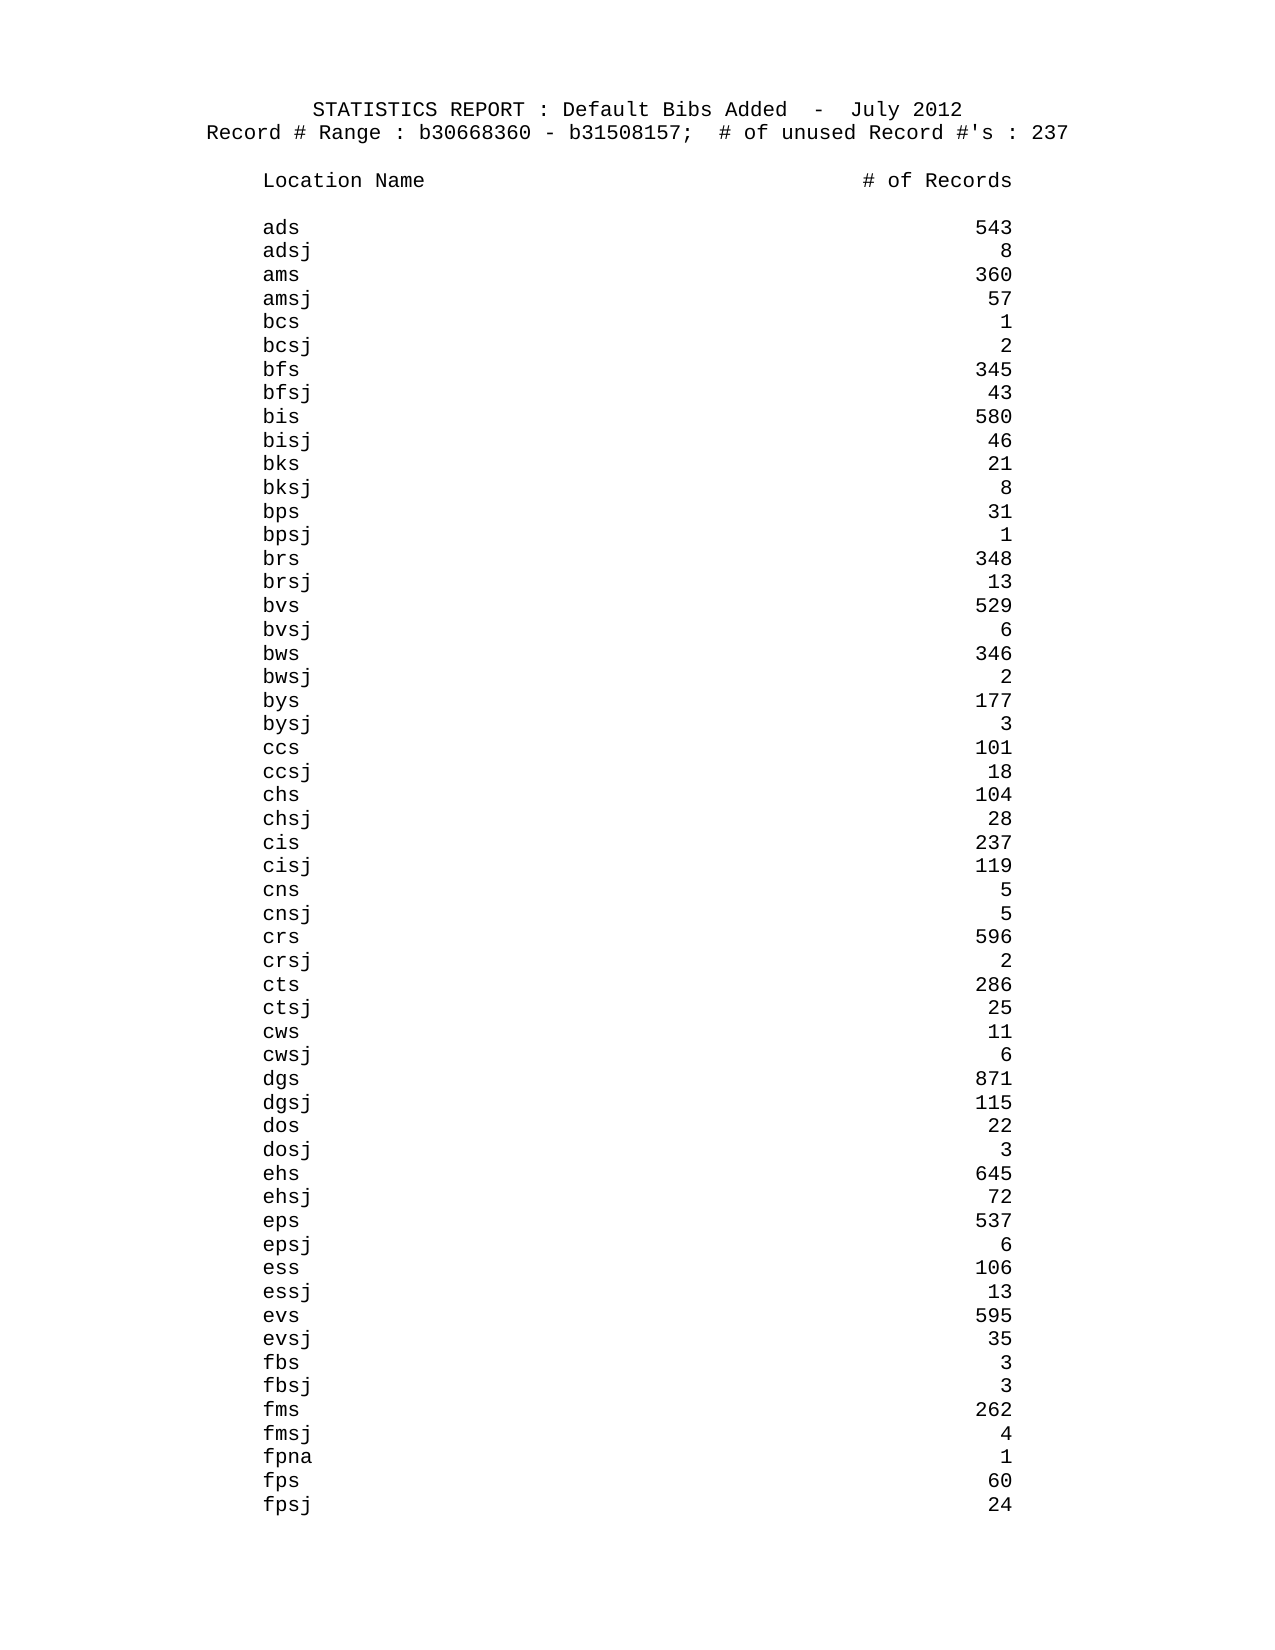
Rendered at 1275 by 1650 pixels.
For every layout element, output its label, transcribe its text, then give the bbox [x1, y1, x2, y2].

text bisj 46 [75, 430, 1200, 453]
text ccs 101 [75, 737, 1200, 761]
text cts 286 [75, 973, 1200, 997]
text brs 348 [75, 548, 1200, 572]
text chsj 28 [75, 808, 1200, 832]
text brsj 13 [75, 572, 1200, 595]
text dgsj 115 [75, 1092, 1200, 1115]
text crsj 2 [75, 950, 1200, 973]
text fps 60 [75, 1470, 1200, 1494]
text bcs 1 [75, 311, 1200, 335]
text bksj 8 [75, 477, 1200, 501]
text ess 106 [75, 1257, 1200, 1281]
text bcsj 2 [75, 335, 1200, 359]
text ehs 645 [75, 1163, 1200, 1186]
text bks 21 [75, 453, 1200, 477]
text Location Name # of Records [75, 169, 1200, 193]
text bfsj 43 [75, 382, 1200, 406]
text eps 537 [75, 1210, 1200, 1234]
text bps 31 [75, 501, 1200, 524]
text cisj 119 [75, 855, 1200, 879]
text bvsj 6 [75, 619, 1200, 642]
text crs 596 [75, 926, 1200, 950]
text STATISTICS REPORT : Default Bibs Added - July 2012 [75, 99, 1200, 122]
text Record # Range : b30668360 - b31508157; # of unused Record #'s : 237 [75, 122, 1200, 146]
text ams 360 [75, 264, 1200, 288]
text dos 22 [75, 1115, 1200, 1139]
text fpna 1 [75, 1446, 1200, 1470]
text bys 177 [75, 690, 1200, 713]
text bfs 345 [75, 359, 1200, 382]
text chs 104 [75, 784, 1200, 808]
text ehsj 72 [75, 1186, 1200, 1210]
text bis 580 [75, 406, 1200, 430]
text fmsj 4 [75, 1423, 1200, 1446]
text cis 237 [75, 832, 1200, 855]
text cwsj 6 [75, 1044, 1200, 1068]
text dosj 3 [75, 1139, 1200, 1163]
text dgs 871 [75, 1068, 1200, 1092]
text bvs 529 [75, 595, 1200, 619]
text bwsj 2 [75, 666, 1200, 690]
text ads 543 [75, 217, 1200, 241]
text fms 262 [75, 1399, 1200, 1423]
text fpsj 24 [75, 1494, 1200, 1517]
text bws 346 [75, 642, 1200, 666]
text bysj 3 [75, 713, 1200, 737]
text bpsj 1 [75, 524, 1200, 548]
text essj 13 [75, 1281, 1200, 1304]
text adsj 8 [75, 241, 1200, 264]
text cws 11 [75, 1021, 1200, 1044]
text cns 5 [75, 879, 1200, 903]
text ctsj 25 [75, 997, 1200, 1021]
text fbsj 3 [75, 1376, 1200, 1399]
text evs 595 [75, 1304, 1200, 1328]
text ccsj 18 [75, 761, 1200, 784]
text epsj 6 [75, 1234, 1200, 1257]
text amsj 57 [75, 288, 1200, 311]
text cnsj 5 [75, 903, 1200, 926]
text evsj 35 [75, 1328, 1200, 1352]
text fbs 3 [75, 1352, 1200, 1376]
